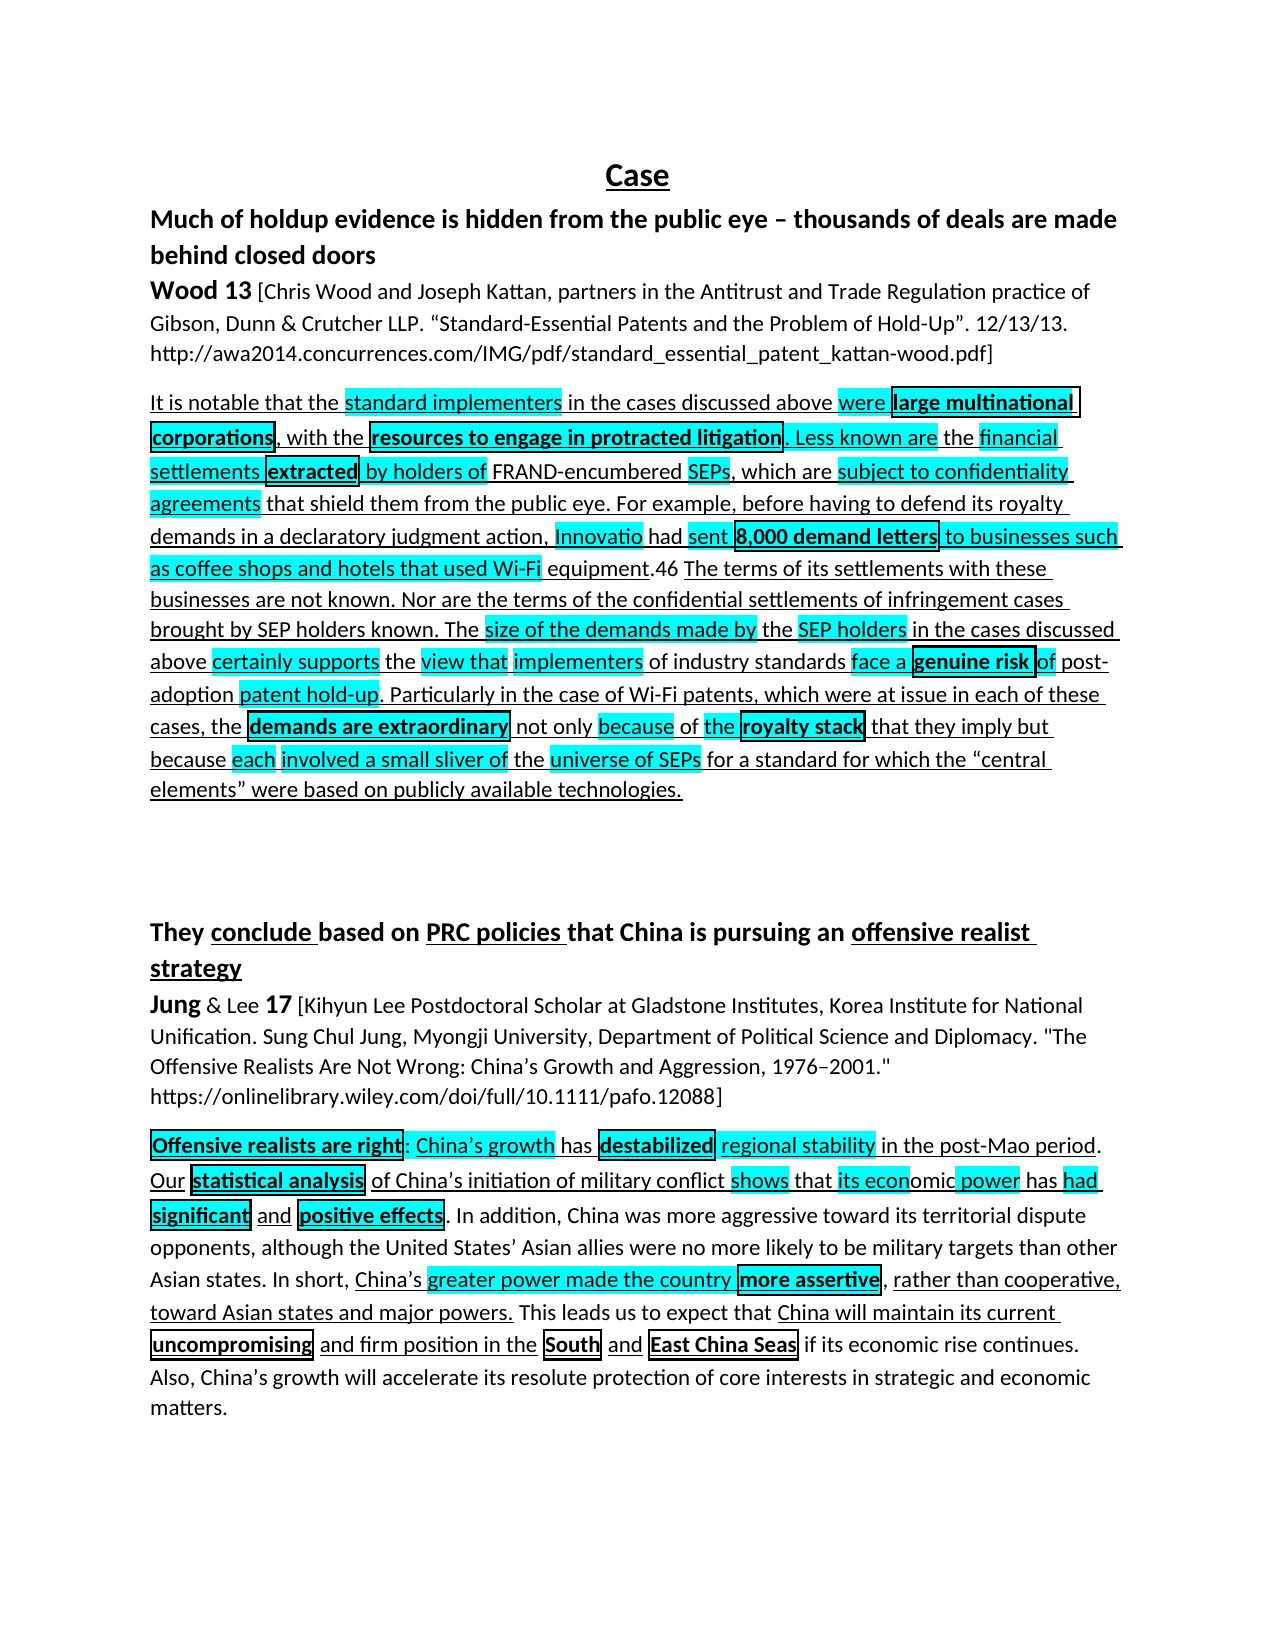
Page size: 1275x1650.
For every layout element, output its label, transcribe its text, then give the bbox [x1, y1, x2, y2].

subtitle They conclude based on PRC policies that China is pursuing an offensive realist strategy [150, 916, 1125, 984]
subtitle Much of holdup evidence is hidden from the public eye – thousands of deals are made behind closed doors [150, 202, 1125, 271]
subtitle Case [150, 154, 1125, 195]
text Offensive realists are right: China’s growth has destabilized regional stability in the post-Mao period. Our statistical analysis of China’s initiation of military conflict shows that its economic power has had significant and positive effects. In addition, China was more aggressive toward its territorial dispute opponents, although the United States’ Asian allies were no more likely to be military targets than other Asian states. In short, China’s greater power made the country more assertive, rather than cooperative, toward Asian states and major powers. This leads us to expect that China will maintain its current uncompromising and firm position in the South and East China Seas if its economic rise continues. Also, China’s growth will accelerate its resolute protection of core interests in strategic and economic matters. [150, 1129, 1125, 1421]
text Jung & Lee 17 [Kihyun Lee Postdoctoral Scholar at Gladstone Institutes, Korea Institute for National Unification. Sung Chul Jung, Myongji University, Department of Political Science and Diplomacy. "The Offensive Realists Are Not Wrong: China’s Growth and Aggression, 1976–2001." https://onlinelibrary.wiley.com/doi/full/10.1111/pafo.12088] [150, 987, 1125, 1110]
text It is notable that the standard implementers in the cases discussed above were large multinational corporations, with the resources to engage in protracted litigation. Less known are the financial settlements extracted by holders of FRAND-encumbered SEPs, which are subject to confidentiality agreements that shield them from the public eye. For example, before having to defend its royalty demands in a declaratory judgment action, Innovatio had sent 8,000 demand letters to businesses such as coffee shops and hotels that used Wi-Fi equipment.46 The terms of its settlements with these businesses are not known. Nor are the terms of the confidential settlements of infringement cases brought by SEP holders known. The size of the demands made by the SEP holders in the cases discussed above certainly supports the view that implementers of industry standards face a genuine risk of post-adoption patent hold-up. Particularly in the case of Wi-Fi patents, which were at issue in each of these cases, the demands are extraordinary not only because of the royalty stack that they imply but because each involved a small sliver of the universe of SEPs for a standard for which the “central elements” were based on publicly available technologies. [150, 386, 1125, 803]
text Wood 13 [Chris Wood and Joseph Kattan, partners in the Antitrust and Trade Regulation practice of Gibson, Dunn & Crutcher LLP. “Standard-Essential Patents and the Problem of Hold-Up”. 12/13/13. http://awa2014.concurrences.com/IMG/pdf/standard_essential_patent_kattan-wood.pdf] [150, 273, 1125, 367]
